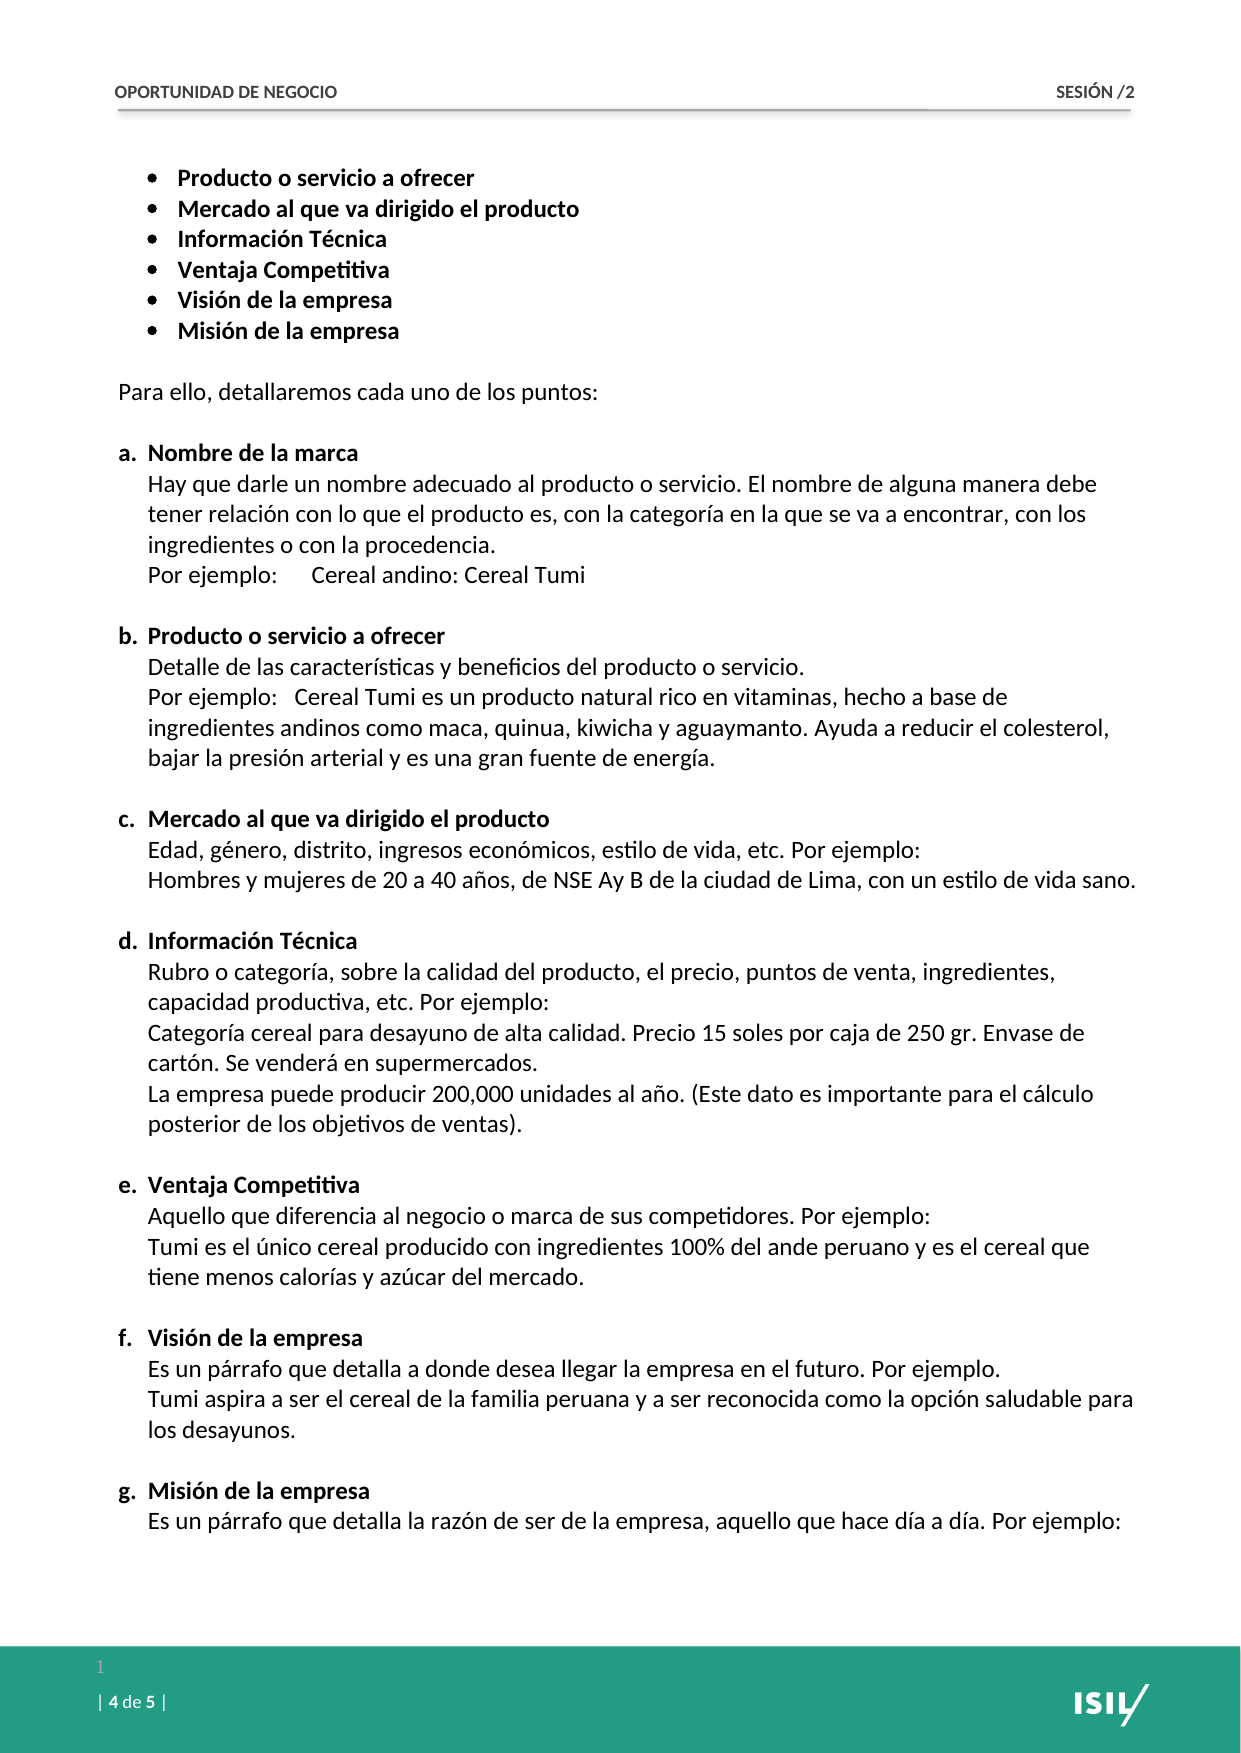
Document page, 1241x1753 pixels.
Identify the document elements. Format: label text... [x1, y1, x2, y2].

text Para ello, detallaremos cada uno de los puntos: [118, 376, 1138, 407]
list Mercado al que va dirigido el producto [148, 193, 1138, 223]
list Producto o servicio a ofrecer [118, 620, 1138, 651]
list Visión de la empresa [148, 284, 1138, 315]
list Nombre de la marca [118, 437, 1138, 468]
list Categoría cereal para desayuno de alta calidad. Precio 15 soles por caja de 250 gr. Envase de cartón. Se venderá en supermercados. [148, 1017, 1138, 1078]
list La empresa puede producir 200,000 unidades al año. (Este dato es importante para el cálculo posterior de los objetivos de ventas). [148, 1078, 1138, 1139]
list Edad, género, distrito, ingresos económicos, estilo de vida, etc. Por ejemplo: [148, 834, 1138, 864]
list Información Técnica [148, 223, 1138, 254]
list Rubro o categoría, sobre la calidad del producto, el precio, puntos de venta, ingredientes, capacidad productiva, etc. Por ejemplo: [148, 956, 1138, 1017]
list Hombres y mujeres de 20 a 40 años, de NSE Ay B de la ciudad de Lima, con un estilo de vida sano. [148, 864, 1138, 895]
list Es un párrafo que detalla la razón de ser de la empresa, aquello que hace día a día. Por ejemplo: [148, 1505, 1138, 1536]
list Detalle de las características y beneficios del producto o servicio. [148, 651, 1138, 681]
list Misión de la empresa [148, 315, 1138, 346]
list Tumi es el único cereal producido con ingredientes 100% del ande peruano y es el cereal que tiene menos calorías y azúcar del mercado. [148, 1231, 1138, 1292]
list Misión de la empresa [118, 1475, 1138, 1505]
list Aquello que diferencia al negocio o marca de sus competidores. Por ejemplo: [148, 1200, 1138, 1231]
list Visión de la empresa [118, 1322, 1138, 1353]
list Ventaja Competitiva [148, 254, 1138, 284]
list Es un párrafo que detalla a donde desea llegar la empresa en el futuro. Por ejemplo. [148, 1353, 1138, 1383]
list Mercado al que va dirigido el producto [118, 803, 1138, 834]
list Ventaja Competitiva [118, 1170, 1138, 1200]
picture [1074, 1683, 1150, 1727]
list Información Técnica [118, 926, 1138, 956]
list Producto o servicio a ofrecer [148, 162, 1138, 193]
list Por ejemplo: Cereal andino: Cereal Tumi [148, 559, 1138, 590]
list Tumi aspira a ser el cereal de la familia peruana y a ser reconocida como la opción saludable para los desayunos. [148, 1383, 1138, 1444]
list Hay que darle un nombre adecuado al producto o servicio. El nombre de alguna manera debe tener relación con lo que el producto es, con la categoría en la que se va a encontrar, con los ingredientes o con la procedencia. [148, 468, 1138, 559]
list Por ejemplo: Cereal Tumi es un producto natural rico en vitaminas, hecho a base de ingredientes andinos como maca, quinua, kiwicha y aguaymanto. Ayuda a reducir el colesterol, bajar la presión arterial y es una gran fuente de energía. [148, 681, 1138, 773]
